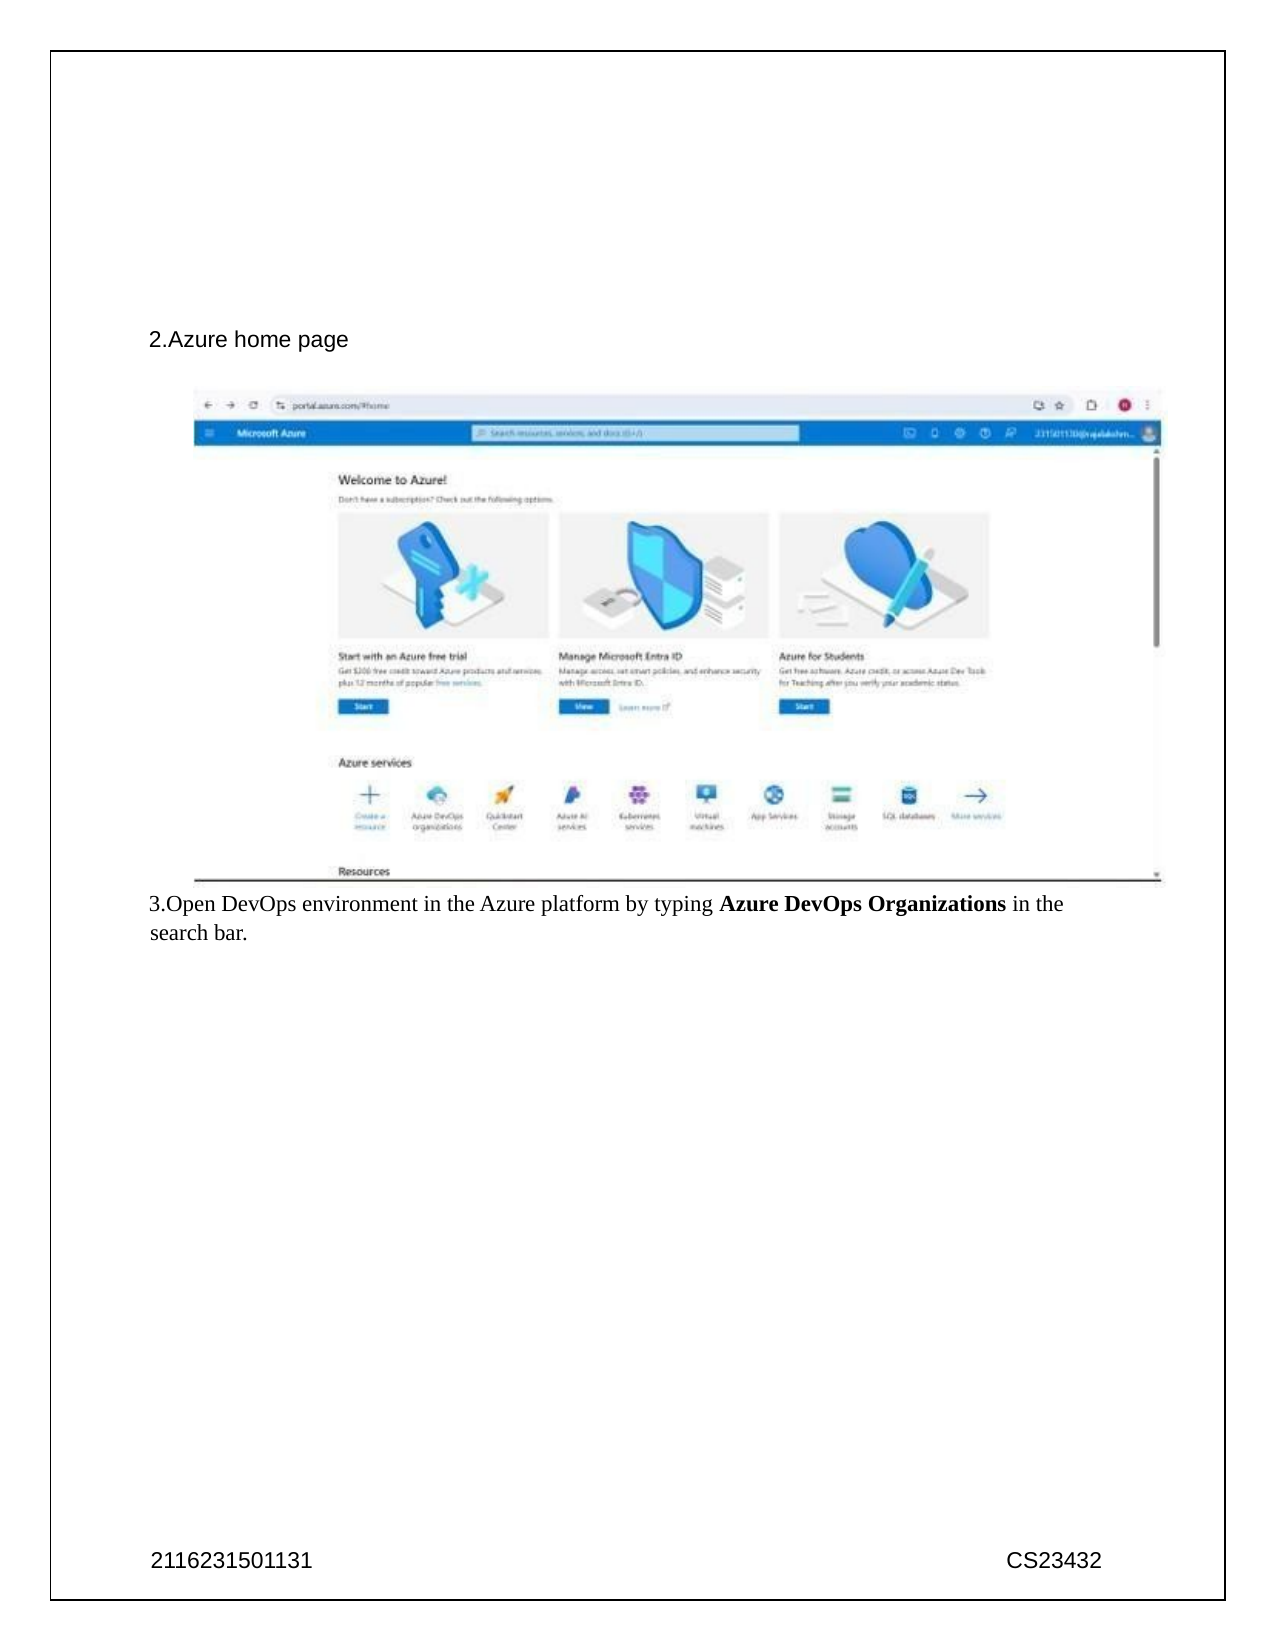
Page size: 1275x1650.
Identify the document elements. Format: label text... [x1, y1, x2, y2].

text 3.Open DevOps environment in the Azure platform by typing Azure DevOps Organizations in the search bar. [149, 890, 1099, 946]
text 2.Azure home page [149, 326, 1168, 352]
picture [193, 386, 1168, 888]
